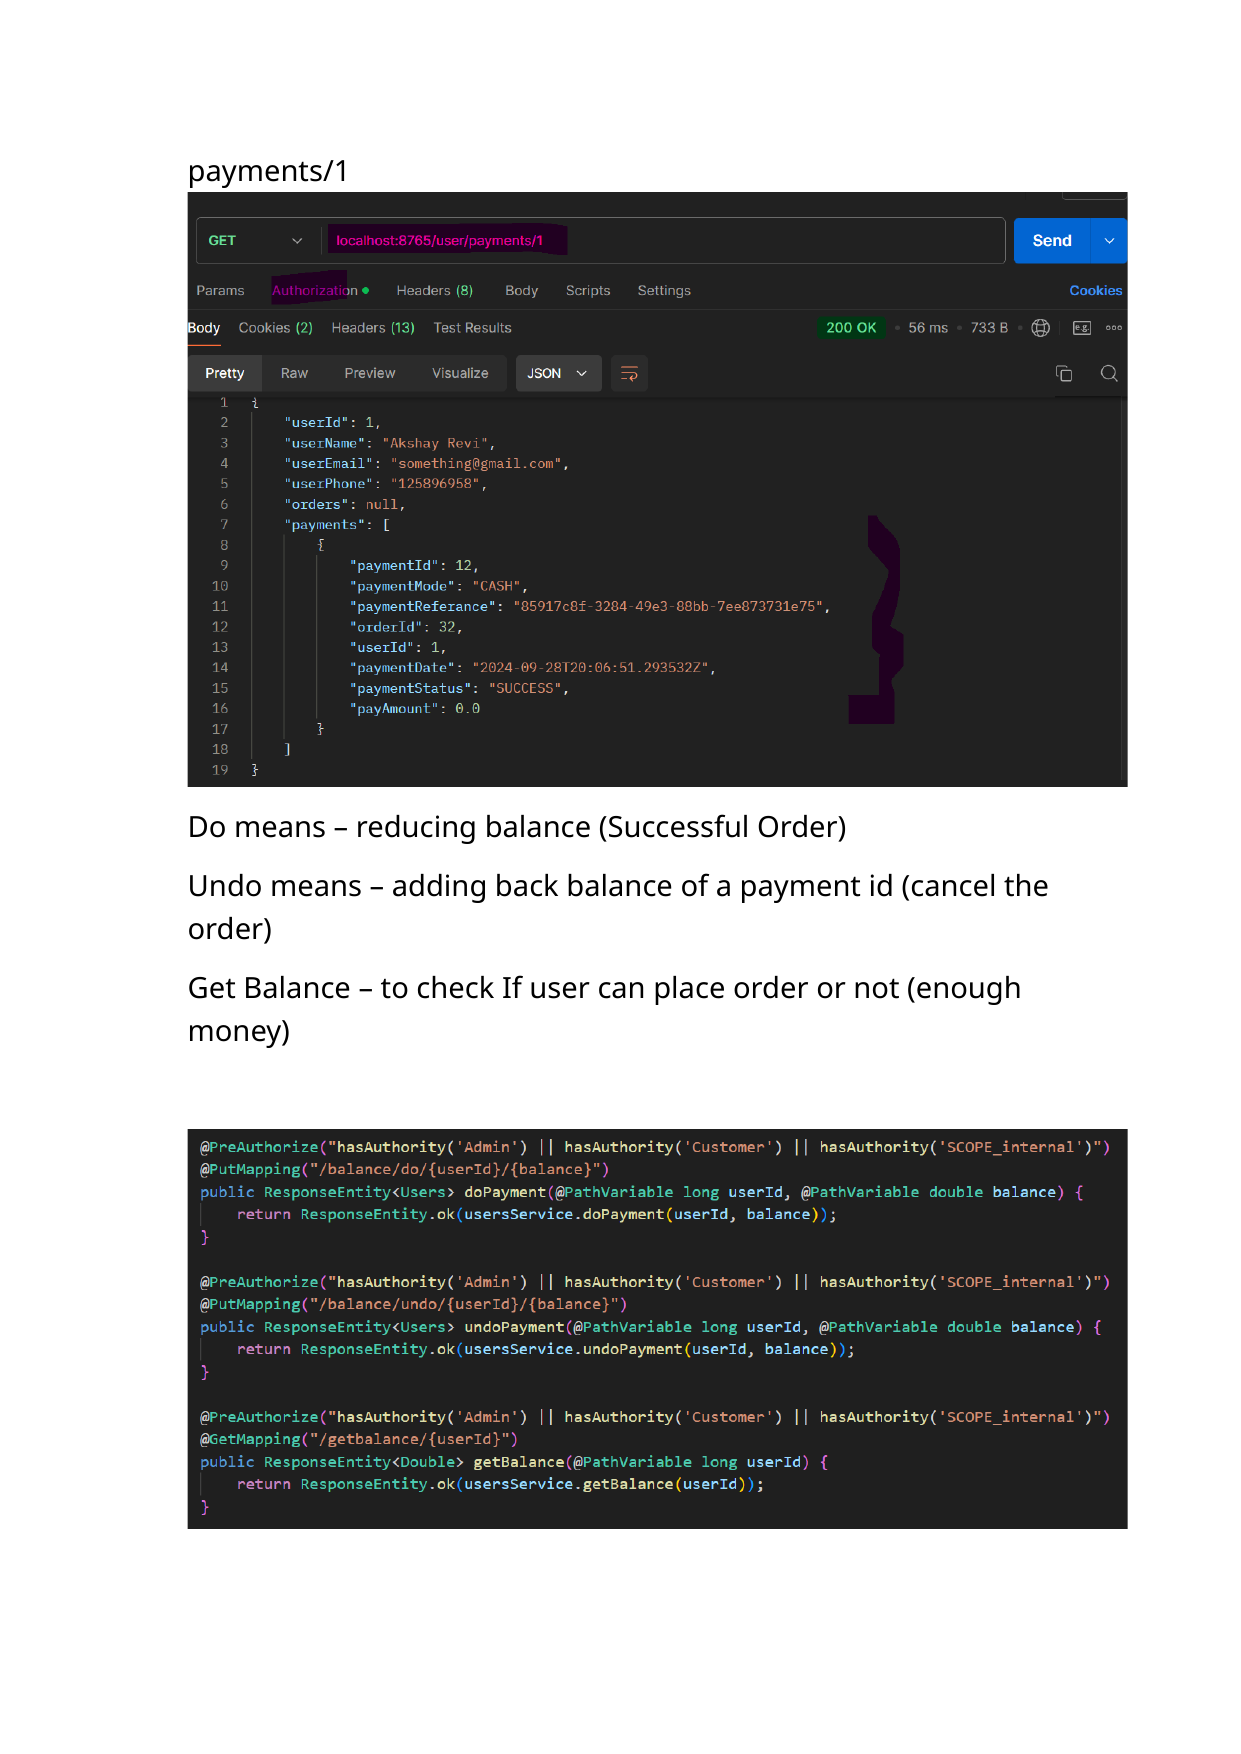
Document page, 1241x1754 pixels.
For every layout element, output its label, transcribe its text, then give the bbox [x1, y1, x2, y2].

text Get Balance – to check If user can place order or not (enough money) [187, 968, 1090, 1050]
picture [187, 1129, 1128, 1529]
picture [187, 192, 1128, 787]
text Undo means – adding back balance of a payment id (cancel the order) [187, 865, 1090, 948]
text Do means – reducing balance (Successful Order) [187, 806, 1090, 846]
list Get All Payments or a User (Get Mapping)- localhost:8765/user/payments/1 localhost:8765/user/ payments/1 [187, 150, 1090, 192]
